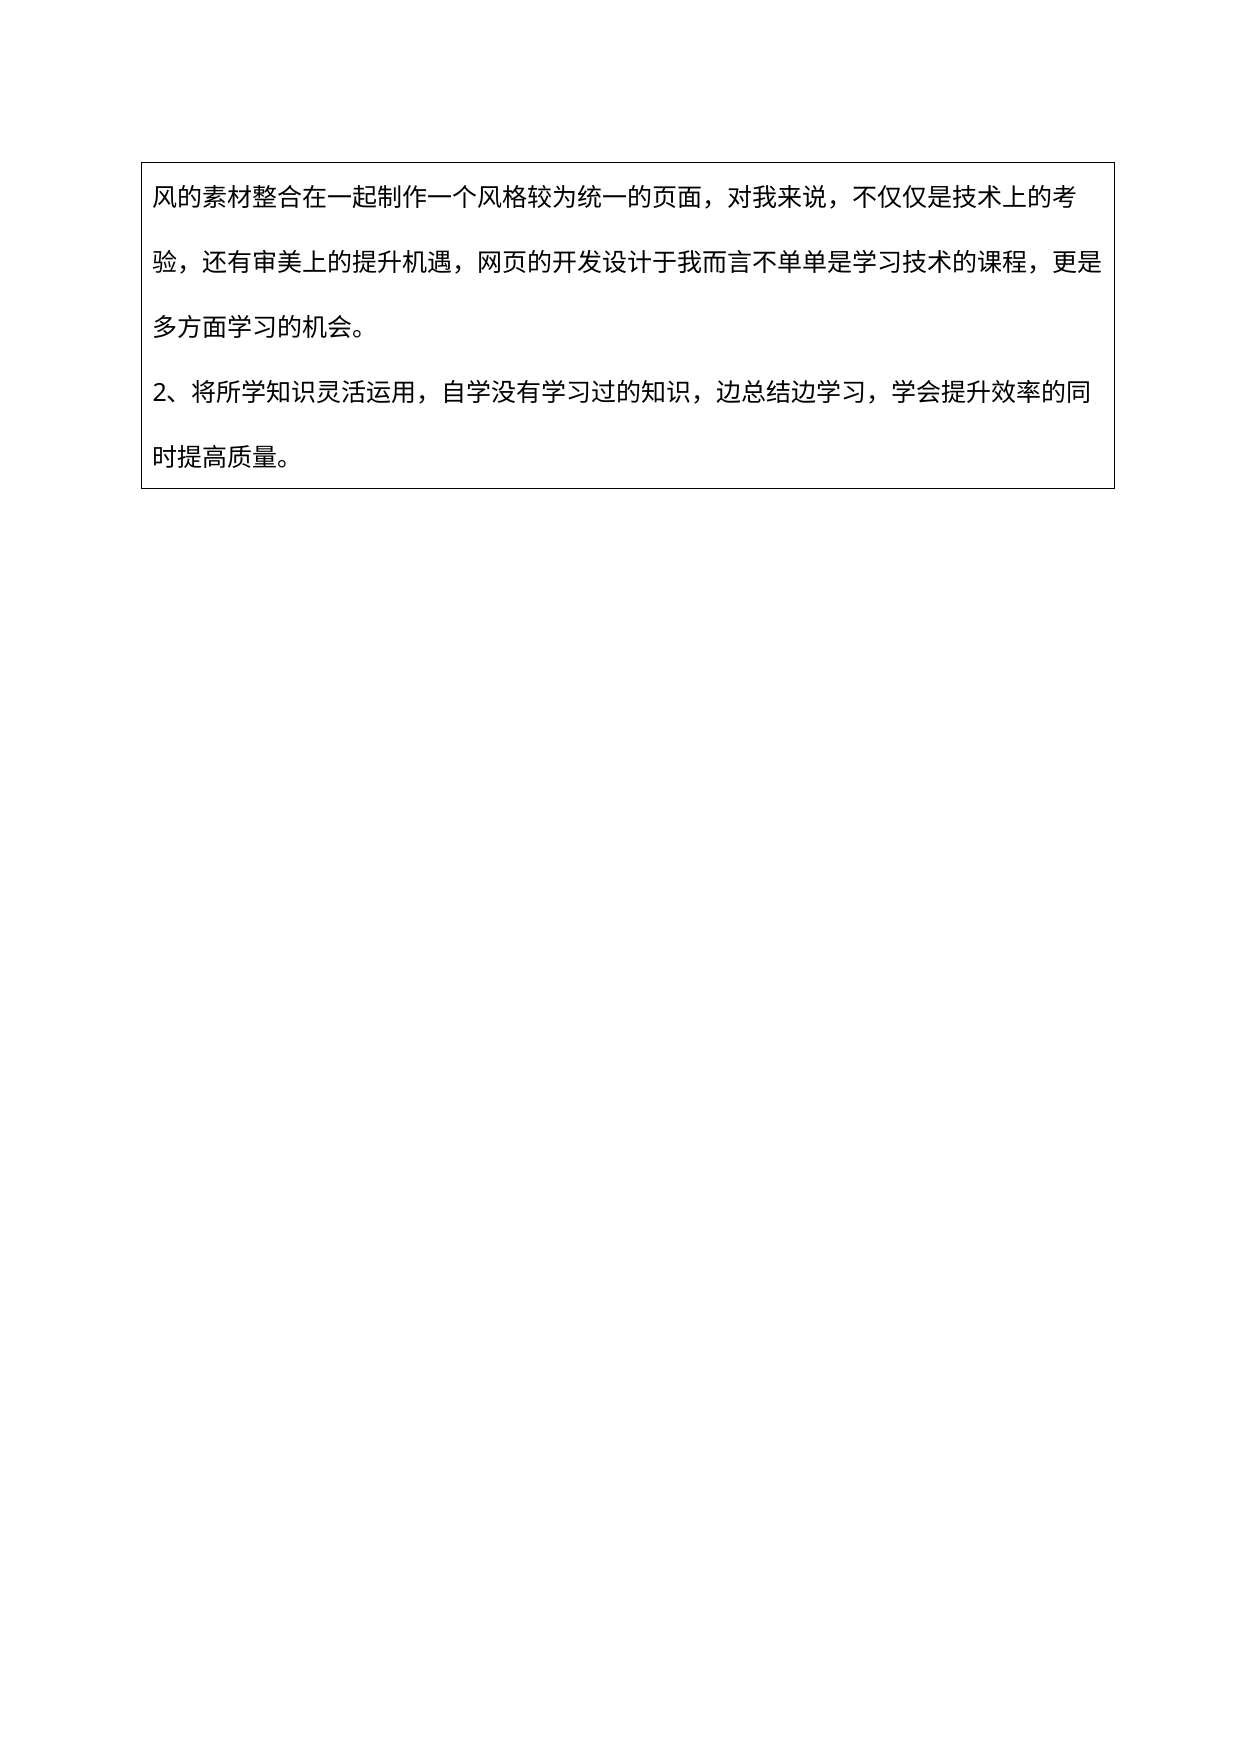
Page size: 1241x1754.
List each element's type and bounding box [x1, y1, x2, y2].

table_cell [142, 163, 1114, 488]
